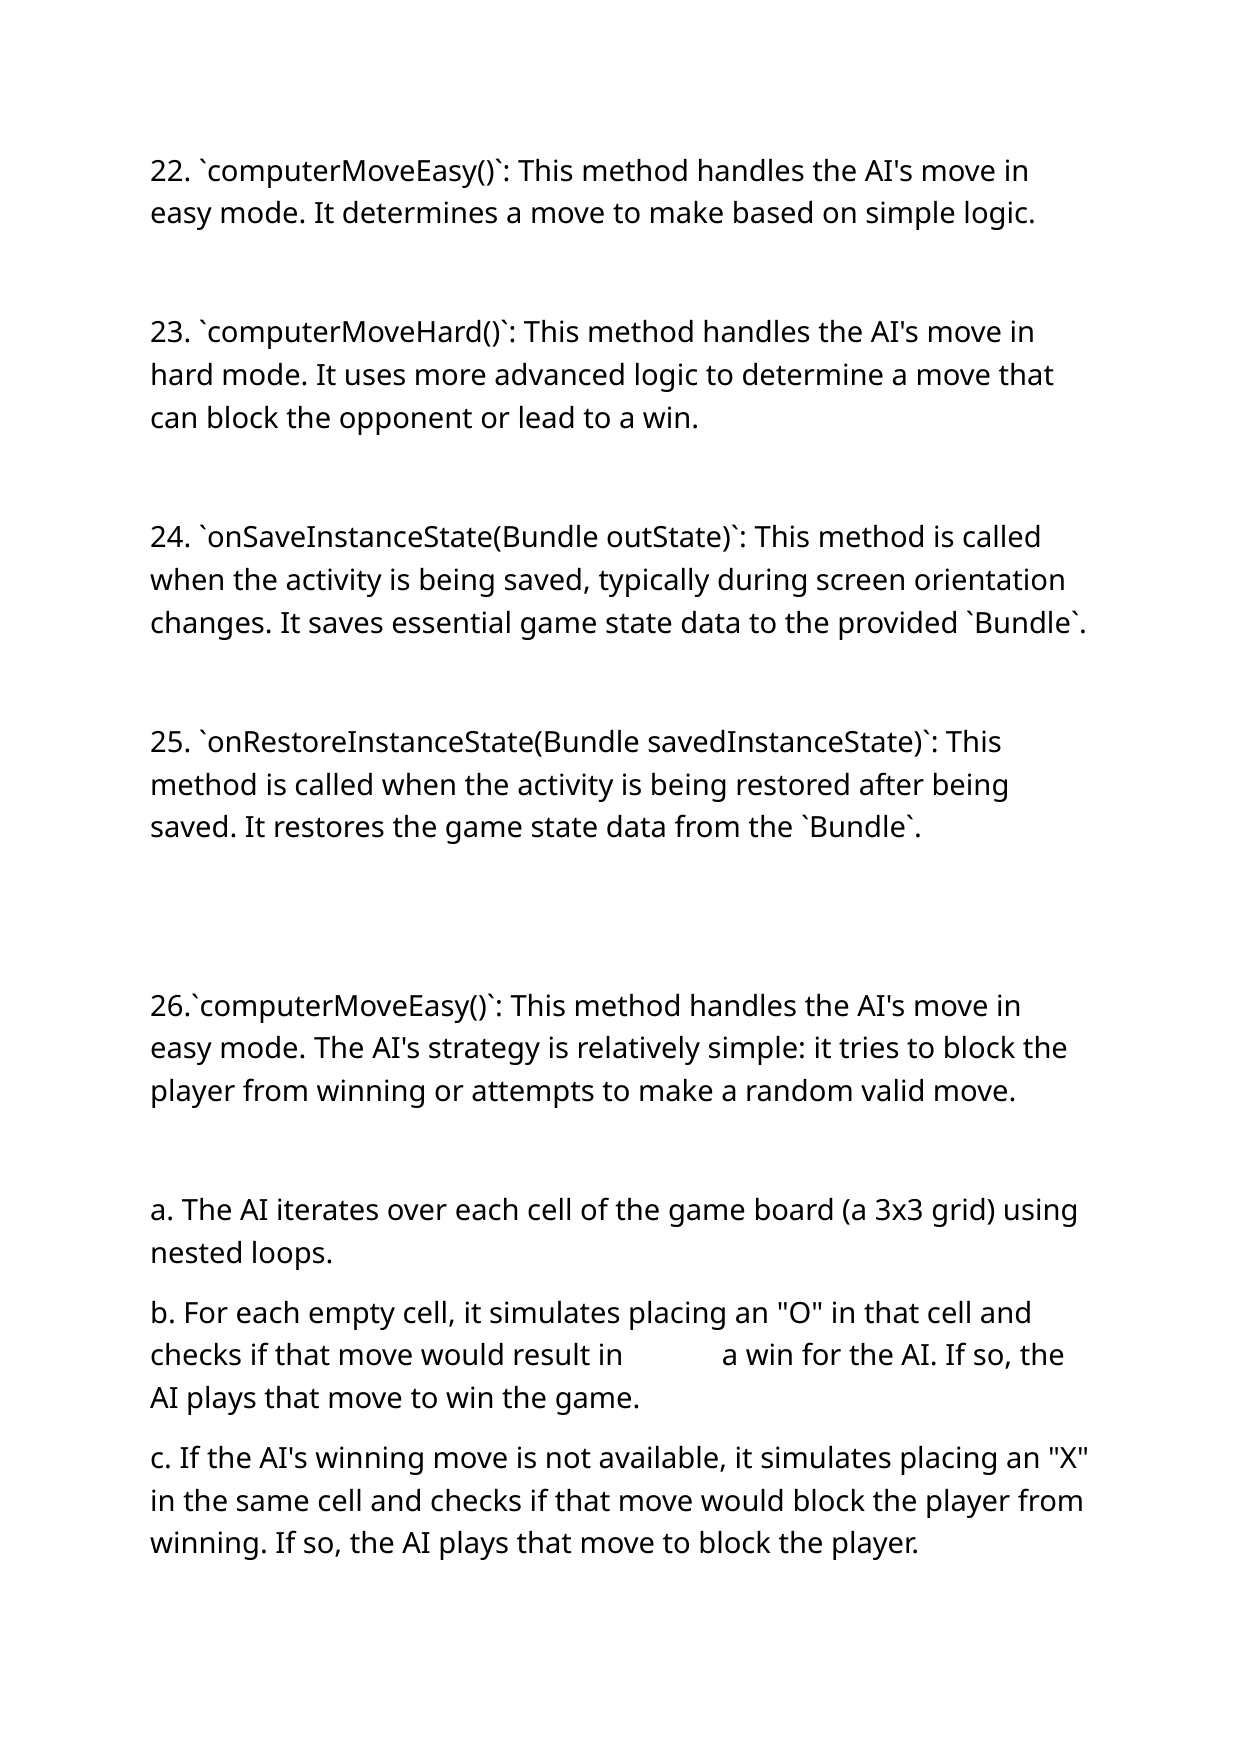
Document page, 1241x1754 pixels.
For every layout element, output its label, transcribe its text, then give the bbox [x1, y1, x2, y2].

text 24. `onSaveInstanceState(Bundle outState)`: This method is called when the activity is being saved, typically during screen orientation changes. It saves essential game state data to the provided `Bundle`. [150, 516, 1090, 642]
text 23. `computerMoveHard()`: This method handles the AI's move in hard mode. It uses more advanced logic to determine a move that can block the opponent or lead to a win. [150, 312, 1090, 437]
text 26.`computerMoveEasy()`: This method handles the AI's move in easy mode. The AI's strategy is relatively simple: it tries to block the player from winning or attempts to make a random valid move. [150, 985, 1090, 1110]
text 25. `onRestoreInstanceState(Bundle savedInstanceState)`: This method is called when the activity is being restored after being saved. It restores the game state data from the `Bundle`. [150, 721, 1090, 846]
text a. The AI iterates over each cell of the game board (a 3x3 grid) using nested loops. [150, 1189, 1090, 1272]
text 22. `computerMoveEasy()`: This method handles the AI's move in easy mode. It determines a move to make based on simple logic. [150, 150, 1090, 232]
text c. If the AI's winning move is not available, it simulates placing an "X" in the same cell and checks if that move would block the player from winning. If so, the AI plays that move to block the player. [150, 1437, 1090, 1562]
text b. For each empty cell, it simulates placing an "O" in that cell and checks if that move would result in a win for the AI. If so, the AI plays that move to win the game. [150, 1292, 1090, 1417]
